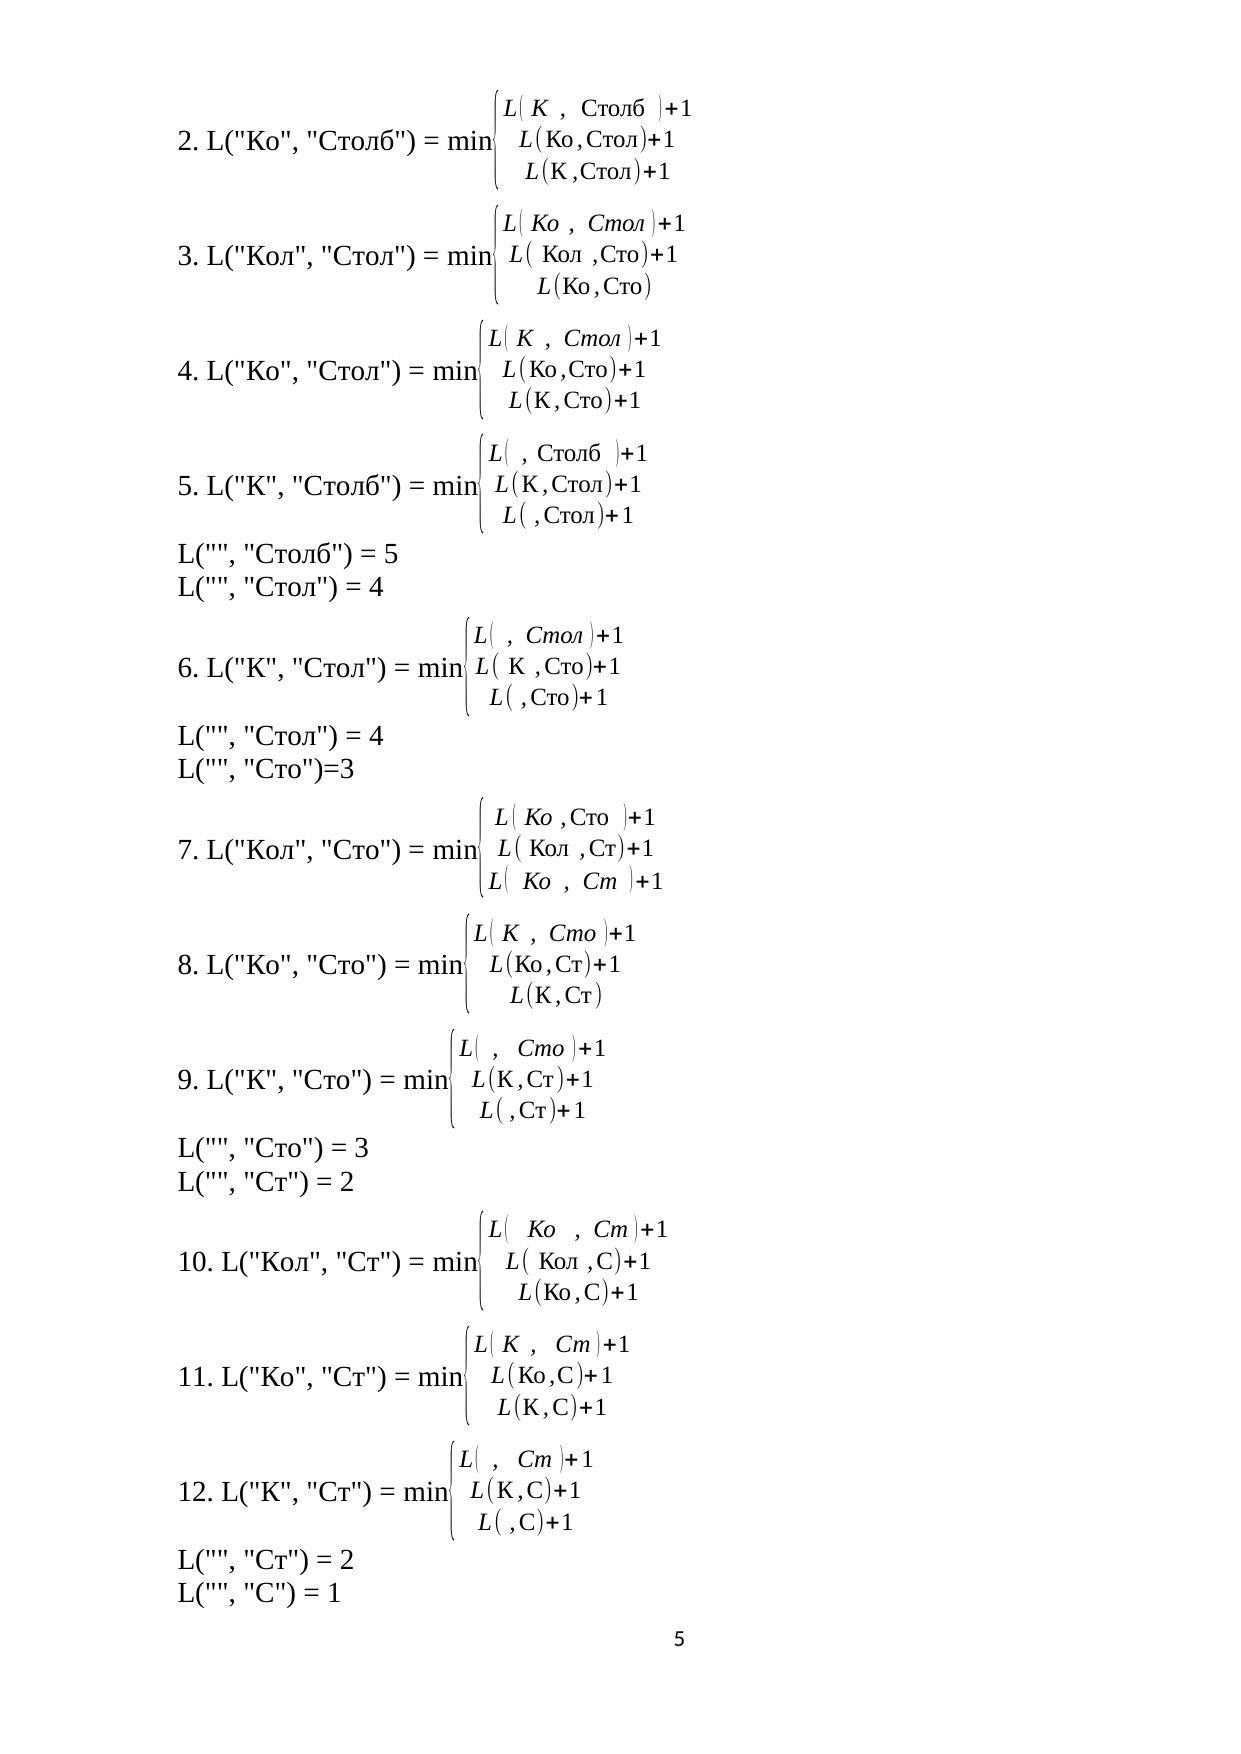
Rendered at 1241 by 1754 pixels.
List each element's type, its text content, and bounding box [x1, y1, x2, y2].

text 9. L("К", "Сто") = min [177, 1028, 1181, 1130]
text 2. L("Ко", "Столб") = min [177, 89, 1181, 191]
text L("", "Ст") = 2 [177, 1164, 1181, 1197]
text L("", "Сто")=3 [177, 751, 1181, 785]
text L("", "Стол") = 4 [177, 569, 1181, 603]
text 8. L("Ко", "Сто") = min [177, 913, 1181, 1015]
text 11. L("Ко", "Ст") = min [177, 1325, 1181, 1427]
text 5. L("К", "Столб") = min [177, 433, 1181, 536]
text 6. L("К", "Стол") = min [177, 615, 1181, 718]
text 12. L("К", "Ст") = min [177, 1439, 1181, 1542]
text L("", "С") = 1 [177, 1576, 1181, 1609]
text 3. L("Кол", "Стол") = min [177, 203, 1181, 306]
text L("", "Стол") = 4 [177, 718, 1181, 751]
text 10. L("Кол", "Ст") = min [177, 1210, 1181, 1312]
text L("", "Ст") = 2 [177, 1542, 1181, 1576]
text 7. L("Кол", "Сто") = min [177, 797, 1181, 900]
text 4. L("Ко", "Стол") = min [177, 318, 1181, 421]
text L("", "Столб") = 5 [177, 536, 1181, 569]
text L("", "Сто") = 3 [177, 1130, 1181, 1164]
